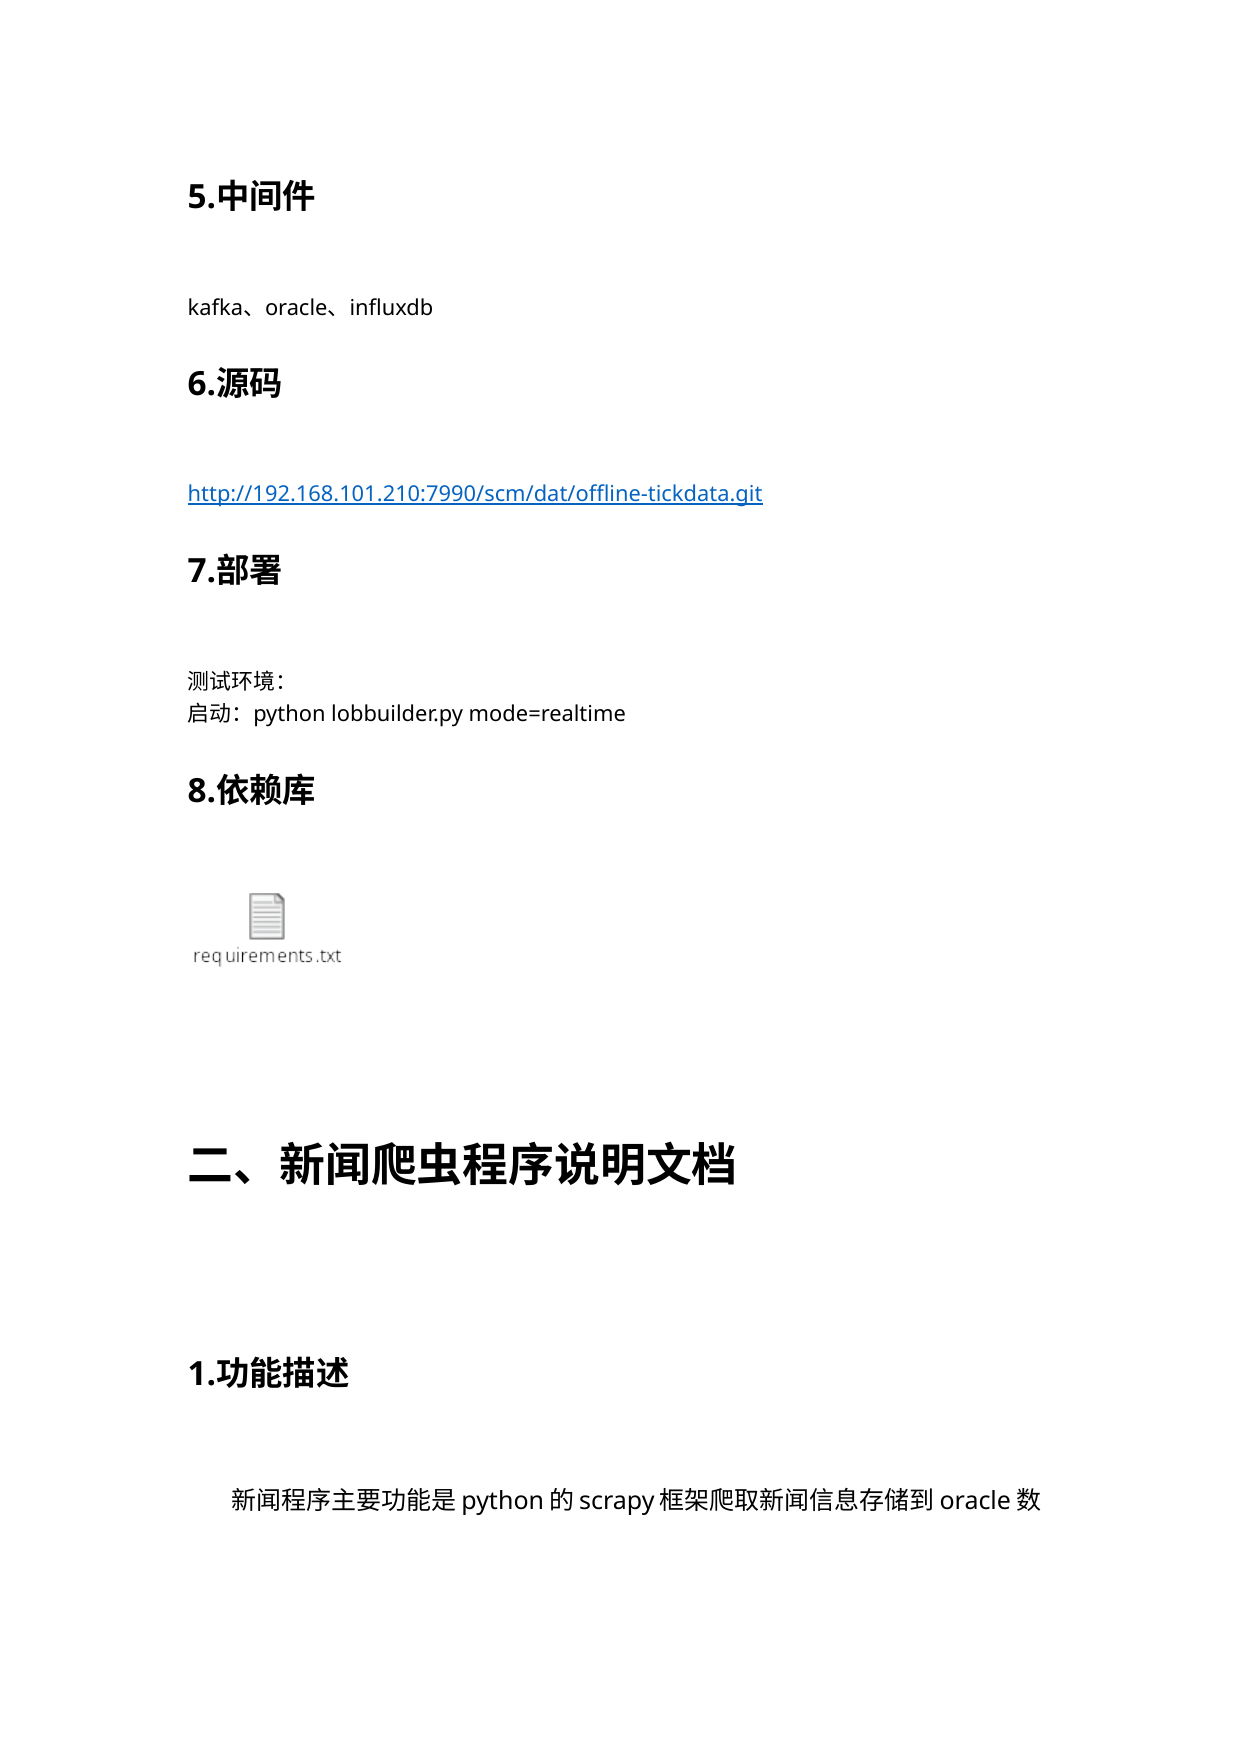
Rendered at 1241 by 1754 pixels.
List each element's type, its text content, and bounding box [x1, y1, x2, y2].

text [187, 1466, 1053, 1531]
subtitle 5.中间件 [187, 162, 1053, 227]
text 启动：python lobbuilder.py mode=realtime [187, 696, 1053, 728]
subtitle 6.源码 [187, 349, 1053, 414]
text http://192.168.101.210:7990/scm/dat/offline-tickdata.git [187, 476, 1053, 509]
text 测试环境： [187, 663, 1053, 696]
text kafka、oracle、influxdb [187, 289, 1053, 322]
subtitle 7.部署 [187, 536, 1053, 601]
subtitle 二、新闻爬虫程序说明文档 [187, 1113, 1053, 1211]
subtitle 1.功能描述 [187, 1339, 1053, 1404]
subtitle 8.依赖库 [187, 755, 1053, 820]
